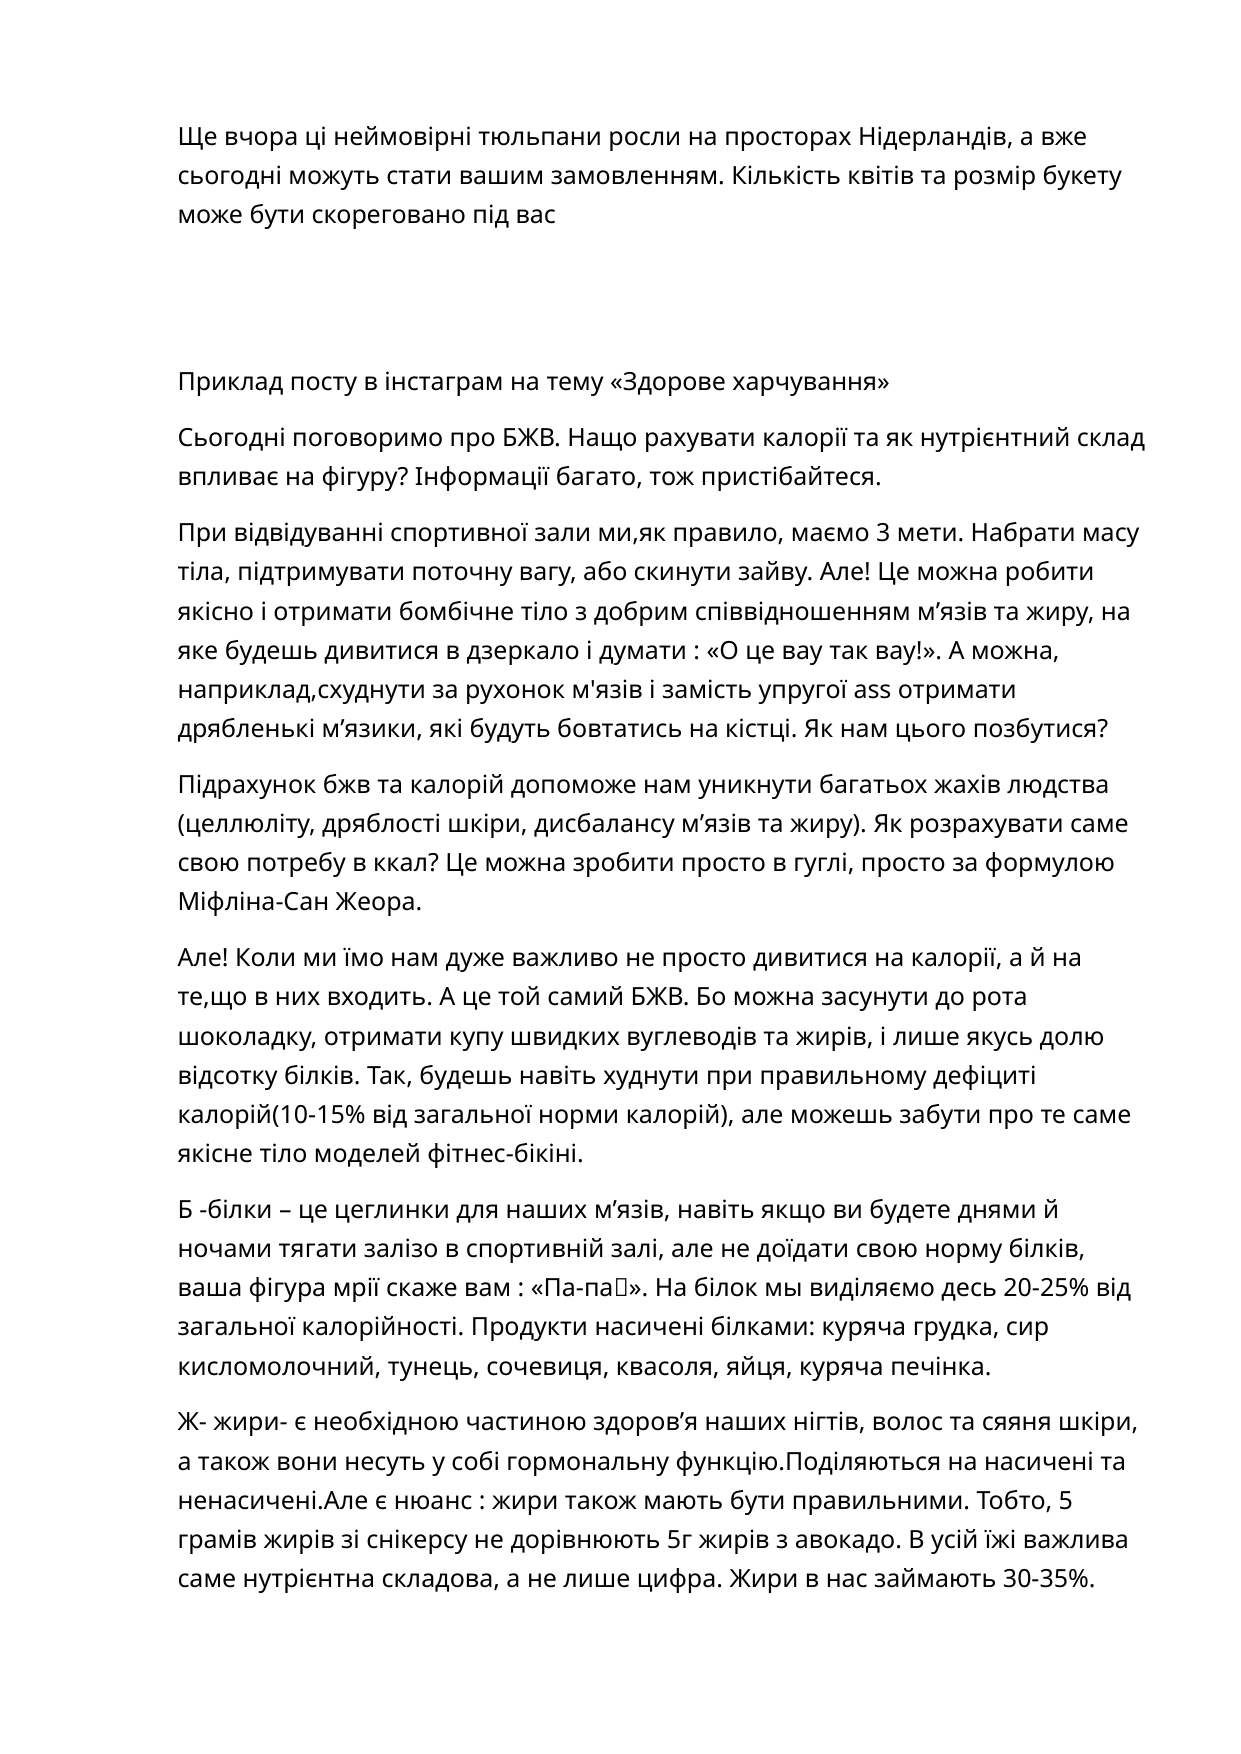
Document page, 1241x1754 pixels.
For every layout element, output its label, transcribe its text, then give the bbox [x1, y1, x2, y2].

text Підрахунок бжв та калорій допоможе нам уникнути багатьох жахів людства (целлюліту, дряблості шкіри, дисбалансу м’язів та жиру). Як розрахувати саме свою потребу в ккал? Це можна зробити просто в гуглі, просто за формулою Міфліна-Сан Жеора. [177, 766, 1152, 918]
text Приклад посту в інстаграм на тему «Здорове харчування» [177, 364, 1152, 398]
text Але! Коли ми їмо нам дуже важливо не просто дивитися на калорії, а й на те,що в них входить. А це той самий БЖВ. Бо можна засунути до рота шоколадку, отримати купу швидких вуглеводів та жирів, і лише якусь долю відсотку білків. Так, будешь навіть худнути при правильному дефіциті калорій(10-15% від загальної норми калорій), але можешь забути про те саме якісне тіло моделей фітнес-бікіні. [177, 940, 1152, 1170]
text При відвідуванні спортивної зали ми,як правило, маємо 3 мети. Набрати масу тіла, підтримувати поточну вагу, або скинути зайву. Але! Це можна робити якісно і отримати бомбічне тіло з добрим співвідношенням м’язів та жиру, на яке будешь дивитися в дзеркало і думати : «О це вау так вау!». А можна, наприклад,схуднути за рухонок м'язів і замість упругої ass отримати дрябленькі м’язики, які будуть бовтатись на кістці. Як нам цього позбутися? [177, 515, 1152, 745]
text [177, 1404, 1152, 1595]
text Б -білки – це цеглинки для наших м’язів, навіть якщо ви будете днями й ночами тягати залізо в спортивній залі, але не доїдати свою норму білків, ваша фігура мрії скаже вам : «Па-па». На білок мы виділяємо десь 20-25% від загальної калорійності. Продукти насичені білками: куряча грудка, сир кисломолочний, тунець, сочевиця, квасоля, яйця, куряча печінка. [177, 1191, 1152, 1382]
text Сьогодні поговоримо про БЖВ. Нащо рахувати калорії та як нутрієнтний склад впливає на фігуру? Інформації багато, тож пристібайтеся. [177, 420, 1152, 493]
text Ще вчора ці неймовірні тюльпани росли на просторах Нідерландів, а вже сьогодні можуть стати вашим замовленням. Кількість квітів та розмір букету може бути скореговано під вас [177, 118, 1152, 231]
